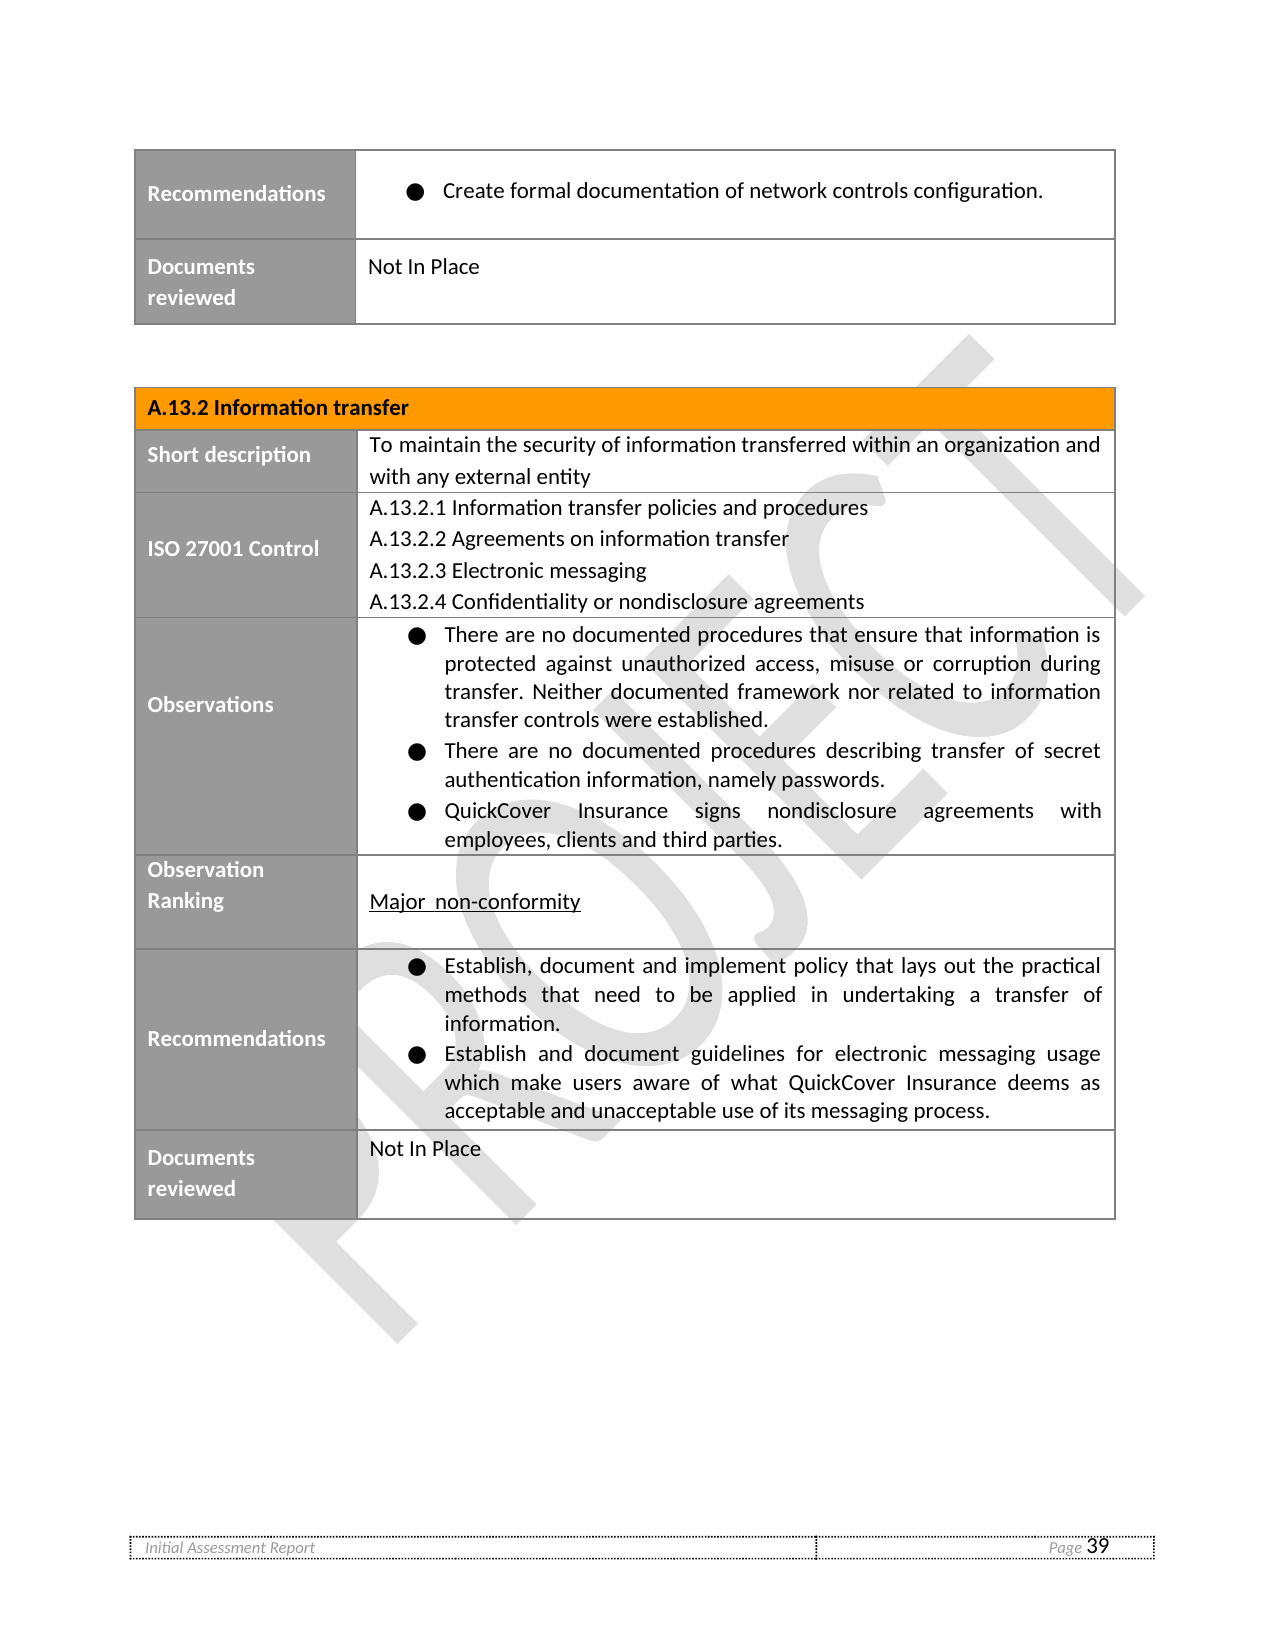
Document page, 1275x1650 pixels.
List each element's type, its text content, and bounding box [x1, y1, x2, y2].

table_cell Not In Place [358, 1131, 1114, 1218]
table_cell There are no documented procedures that ensure that information is protected against unauthorized access, misuse or corruption during transfer. Neither documented framework nor related to information transfer controls were established. There are no documented procedures describing transfer of secret authentication information, namely passwords. QuickCover Insurance signs nondisclosure agreements with employees, clients and third parties. [358, 618, 1114, 854]
table_cell To maintain the security of information transferred within an organization and with any external entity [358, 431, 1114, 492]
table_cell Not In Place [356, 240, 1114, 323]
table_header Create formal documentation of network controls configuration. [356, 151, 1114, 238]
table_header Recommendations [136, 151, 355, 238]
table_cell Observations [136, 618, 356, 854]
table_cell ISO 27001 Control [136, 493, 356, 617]
table_cell Establish, document and implement policy that lays out the practical methods that need to be applied in undertaking a transfer of information. Establish and document guidelines for electronic messaging usage which make users aware of what QuickCover Insurance deems as acceptable and unacceptable use of its messaging process. [358, 950, 1114, 1129]
table_cell Major non-conformity [358, 856, 1114, 948]
table_cell Documents reviewed [136, 240, 355, 323]
table_cell Observation Ranking [136, 856, 356, 948]
table_cell Recommendations [136, 950, 356, 1129]
table_cell Short description [136, 431, 356, 492]
table_cell Documents reviewed [136, 1131, 356, 1218]
table_cell Information transfer policies and procedures Agreements on information transfer Electronic messaging Confidentiality or nondisclosure agreements [358, 493, 1114, 617]
table_header A.13.2 Information transfer [136, 388, 1114, 429]
